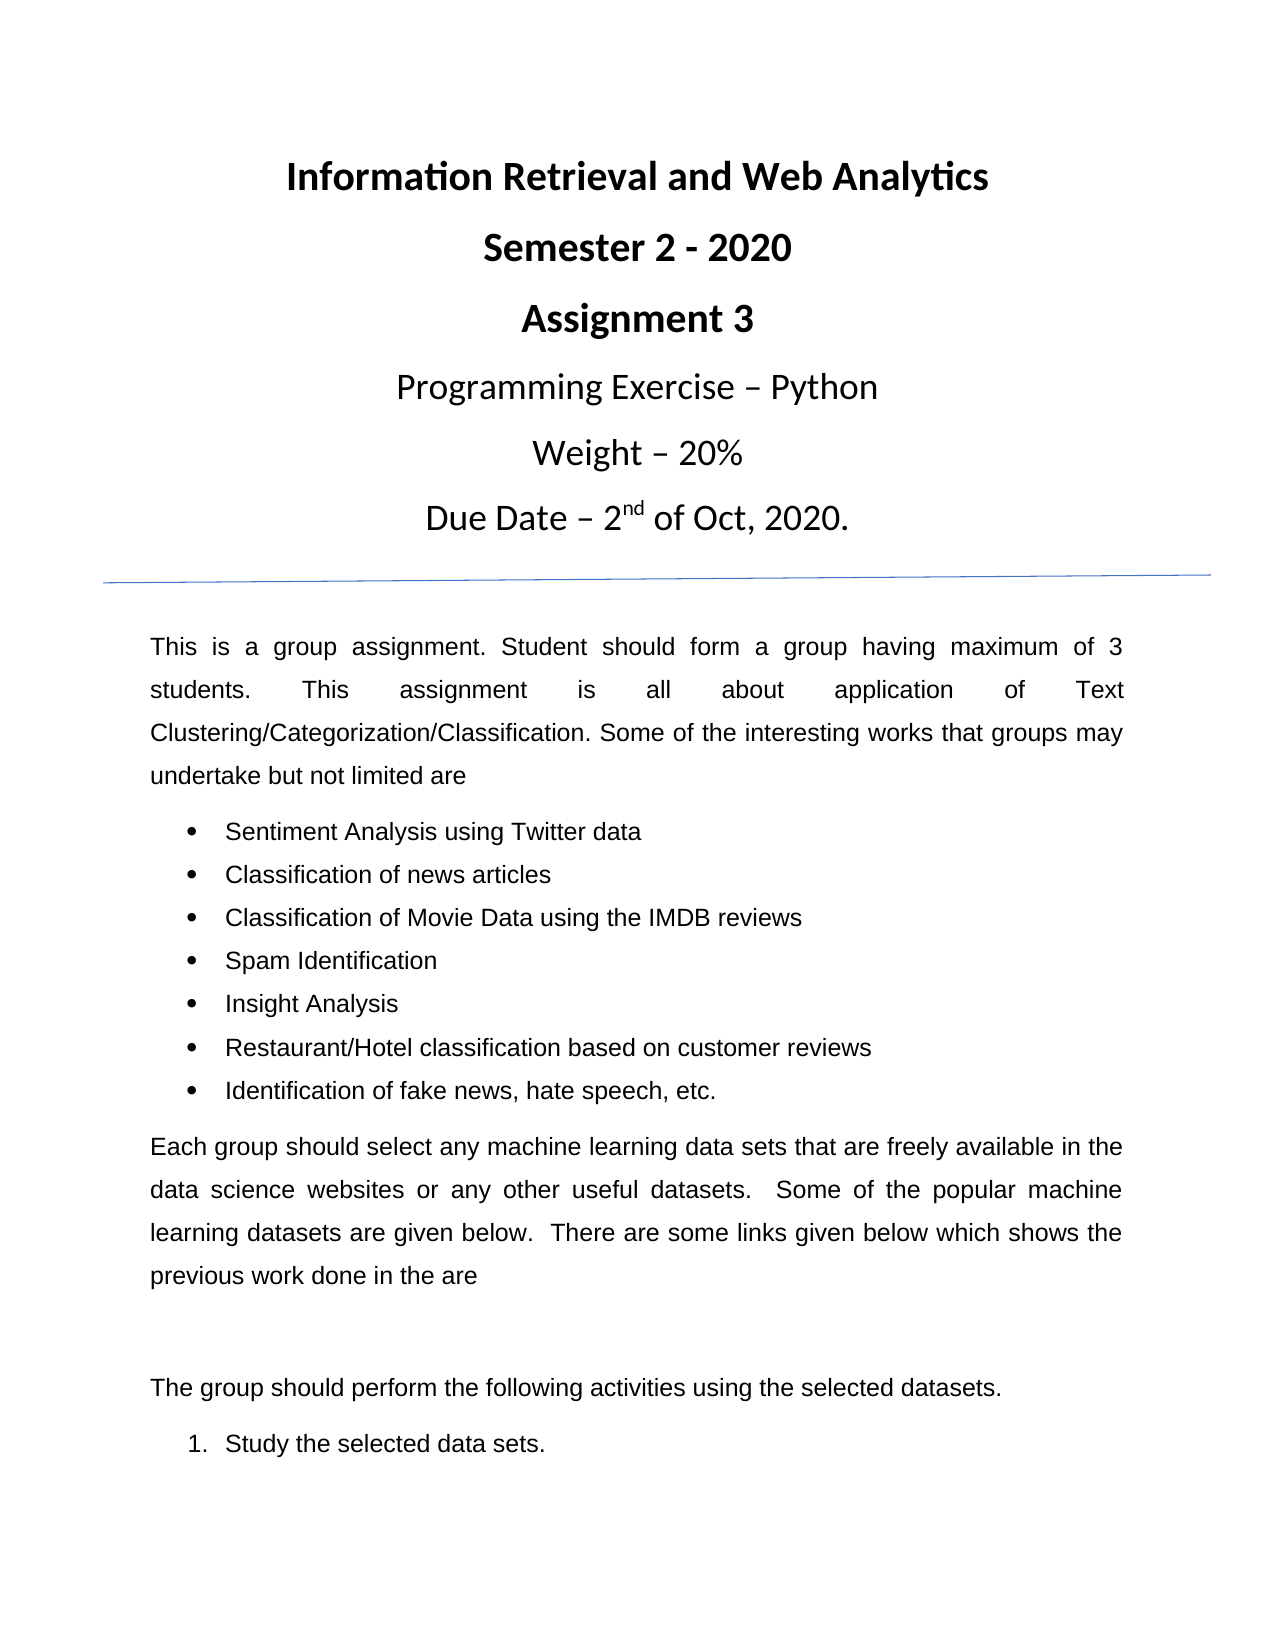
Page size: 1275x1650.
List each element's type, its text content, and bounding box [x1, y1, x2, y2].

text Information Retrieval and Web Analytics [150, 150, 1125, 201]
list Spam Identification [187, 946, 1125, 975]
list Study the selected data sets. [187, 1429, 1125, 1457]
text Assignment 3 [150, 292, 1125, 343]
list Restaurant/Hotel classification based on customer reviews [187, 1033, 1125, 1062]
list Sentiment Analysis using Twitter data [187, 817, 1125, 845]
text Due Date – 2nd of Oct, 2020. [150, 494, 1125, 540]
text The group should perform the following activities using the selected datasets. [150, 1373, 1125, 1401]
list Classification of Movie Data using the IMDB reviews [187, 903, 1125, 932]
list Identification of fake news, hate speech, etc. [187, 1076, 1125, 1105]
text Weight – 20% [150, 429, 1125, 474]
text Programming Exercise – Python [150, 363, 1125, 409]
list Insight Analysis [187, 989, 1125, 1018]
text This is a group assignment. Student should form a group having maximum of 3 students. This assignment is all about application of Text Clustering/Categorization/Classification. Some of the interesting works that groups may undertake but not limited are [150, 632, 1125, 790]
text Each group should select any machine learning data sets that are freely available in the data science websites or any other useful datasets. Some of the popular machine learning datasets are given below. There are some links given below which shows the previous work done in the are [150, 1132, 1125, 1290]
text Semester 2 - 2020 [150, 221, 1125, 272]
list Classification of news articles [187, 860, 1125, 889]
